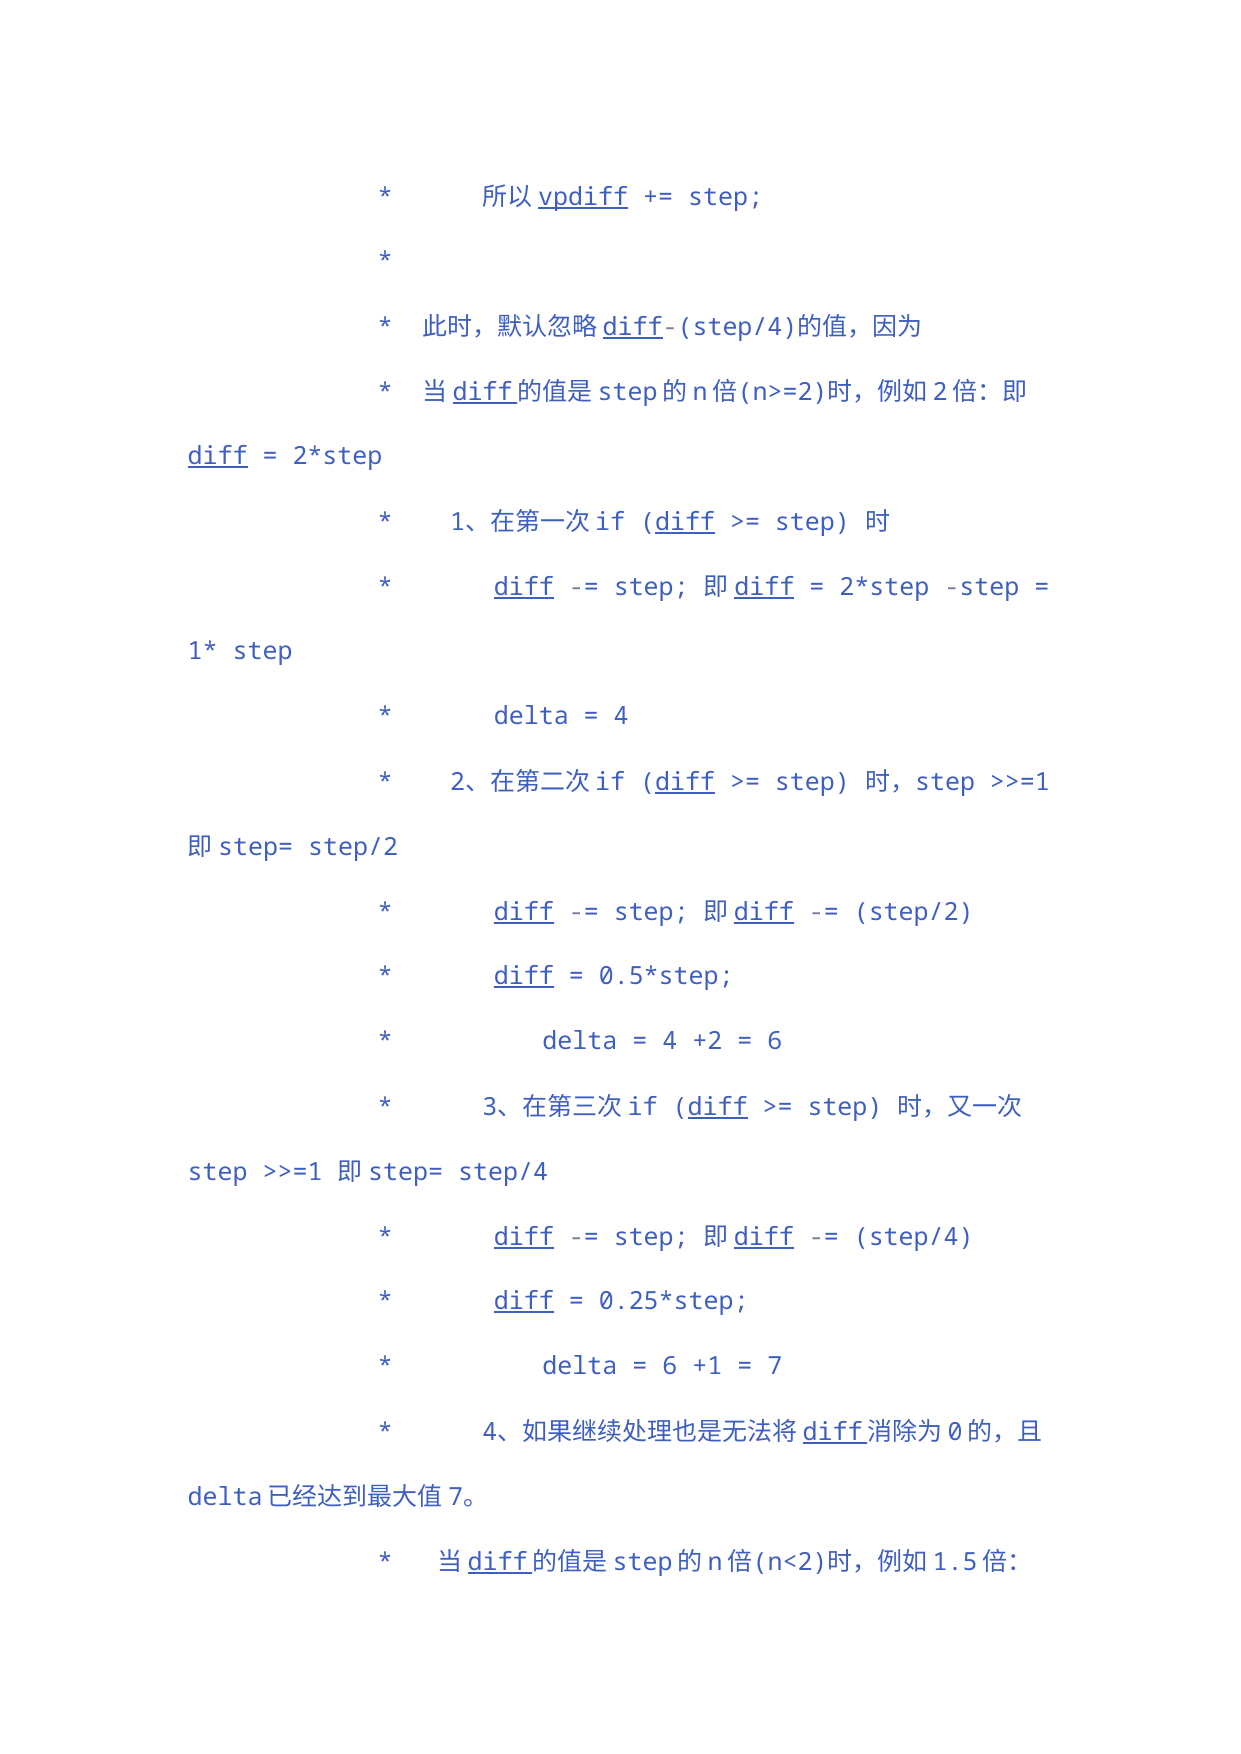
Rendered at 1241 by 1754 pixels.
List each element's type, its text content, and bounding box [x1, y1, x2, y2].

text * 此时，默认忽略diff-(step/4)的值，因为 [187, 292, 1053, 357]
text * diff -= step; 即diff -= (step/2) [187, 877, 1053, 942]
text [187, 1527, 1053, 1592]
text * delta = 4 [187, 682, 1053, 747]
text * delta = 6 +1 = 7 [187, 1332, 1053, 1397]
text * delta = 4 +2 = 6 [187, 1007, 1053, 1072]
text * 4、如果继续处理也是无法将diff消除为0的，且delta已经达到最大值 7。 [187, 1397, 1053, 1527]
text * diff = 0.5*step; [187, 942, 1053, 1007]
text * 1、在第一次if (diff >= step) 时 [187, 487, 1053, 552]
text * 2、在第二次if (diff >= step) 时，step >>=1 即 step= step/2 [187, 747, 1053, 877]
text * diff -= step; 即 diff = 2*step -step = 1* step [187, 552, 1053, 682]
text * 3、在第三次if (diff >= step) 时，又一次step >>=1 即 step= step/4 [187, 1072, 1053, 1202]
text * [187, 227, 1053, 292]
text * diff = 0.25*step; [187, 1267, 1053, 1332]
text * 当diff的值是step的n倍(n>=2)时，例如2倍：即diff = 2*step [187, 357, 1053, 487]
text * 所以 vpdiff += step; [187, 162, 1053, 227]
text * diff -= step; 即diff -= (step/4) [187, 1202, 1053, 1267]
